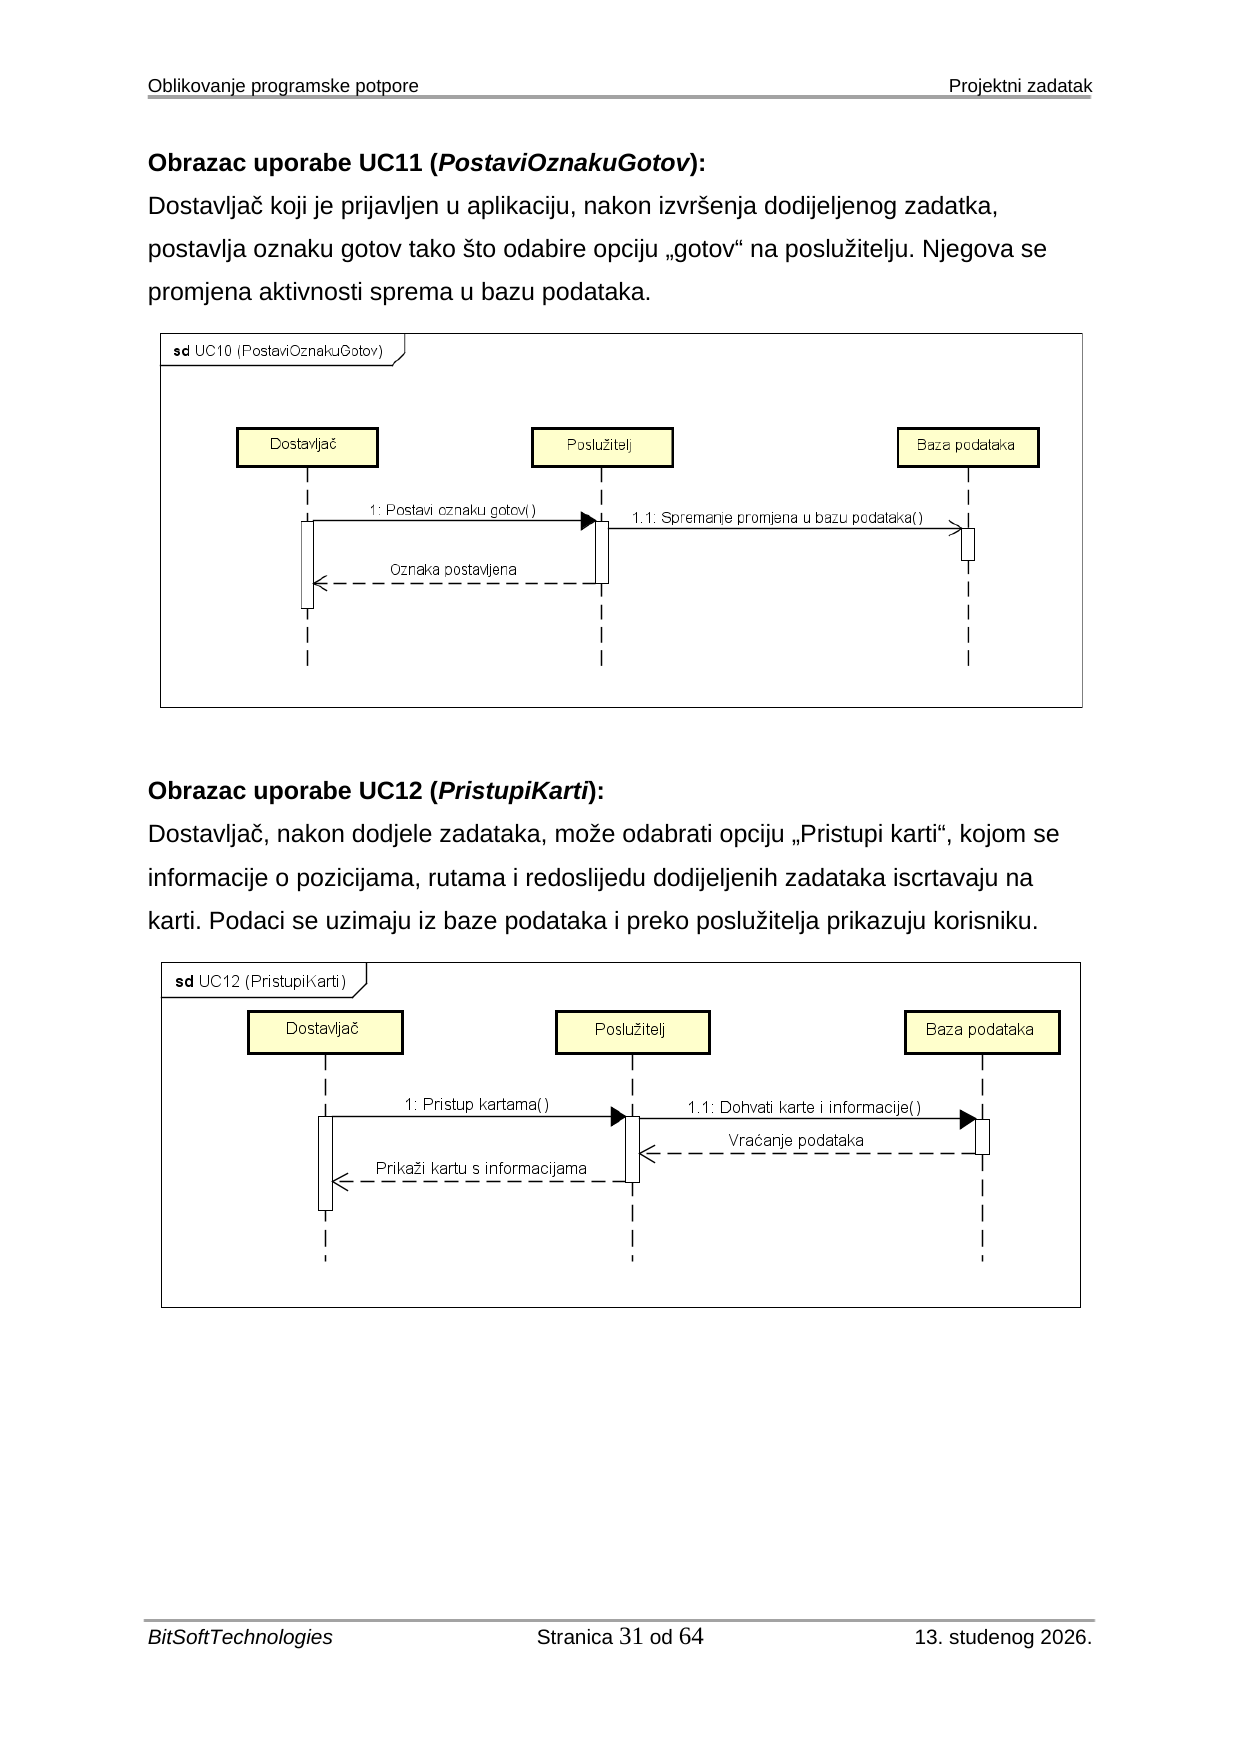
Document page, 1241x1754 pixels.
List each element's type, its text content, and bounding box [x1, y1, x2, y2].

picture [147, 95, 1092, 99]
text Obrazac uporabe UC11 (PostaviOznakuGotov): [148, 148, 1093, 176]
text Dostavljač, nakon dodjele zadataka, može odabrati opciju „Pristupi karti“, kojom se informacije o pozicijama, rutama i redoslijedu dodijeljenih zadataka iscrtavaju na karti. Podaci se uzimaju iz baze podataka i preko poslužitelja prikazuju korisniku. [148, 819, 1093, 934]
text Dostavljač koji je prijavljen u aplikaciju, nakon izvršenja dodijeljenog zadatka, postavlja oznaku gotov tako što odabire opciju „gotov“ na poslužitelju. Njegova se promjena aktivnosti sprema u bazu podataka. [148, 191, 1093, 306]
picture [147, 948, 1093, 1320]
picture [147, 320, 1093, 719]
text Obrazac uporabe UC12 (PristupiKarti): [148, 776, 1093, 805]
